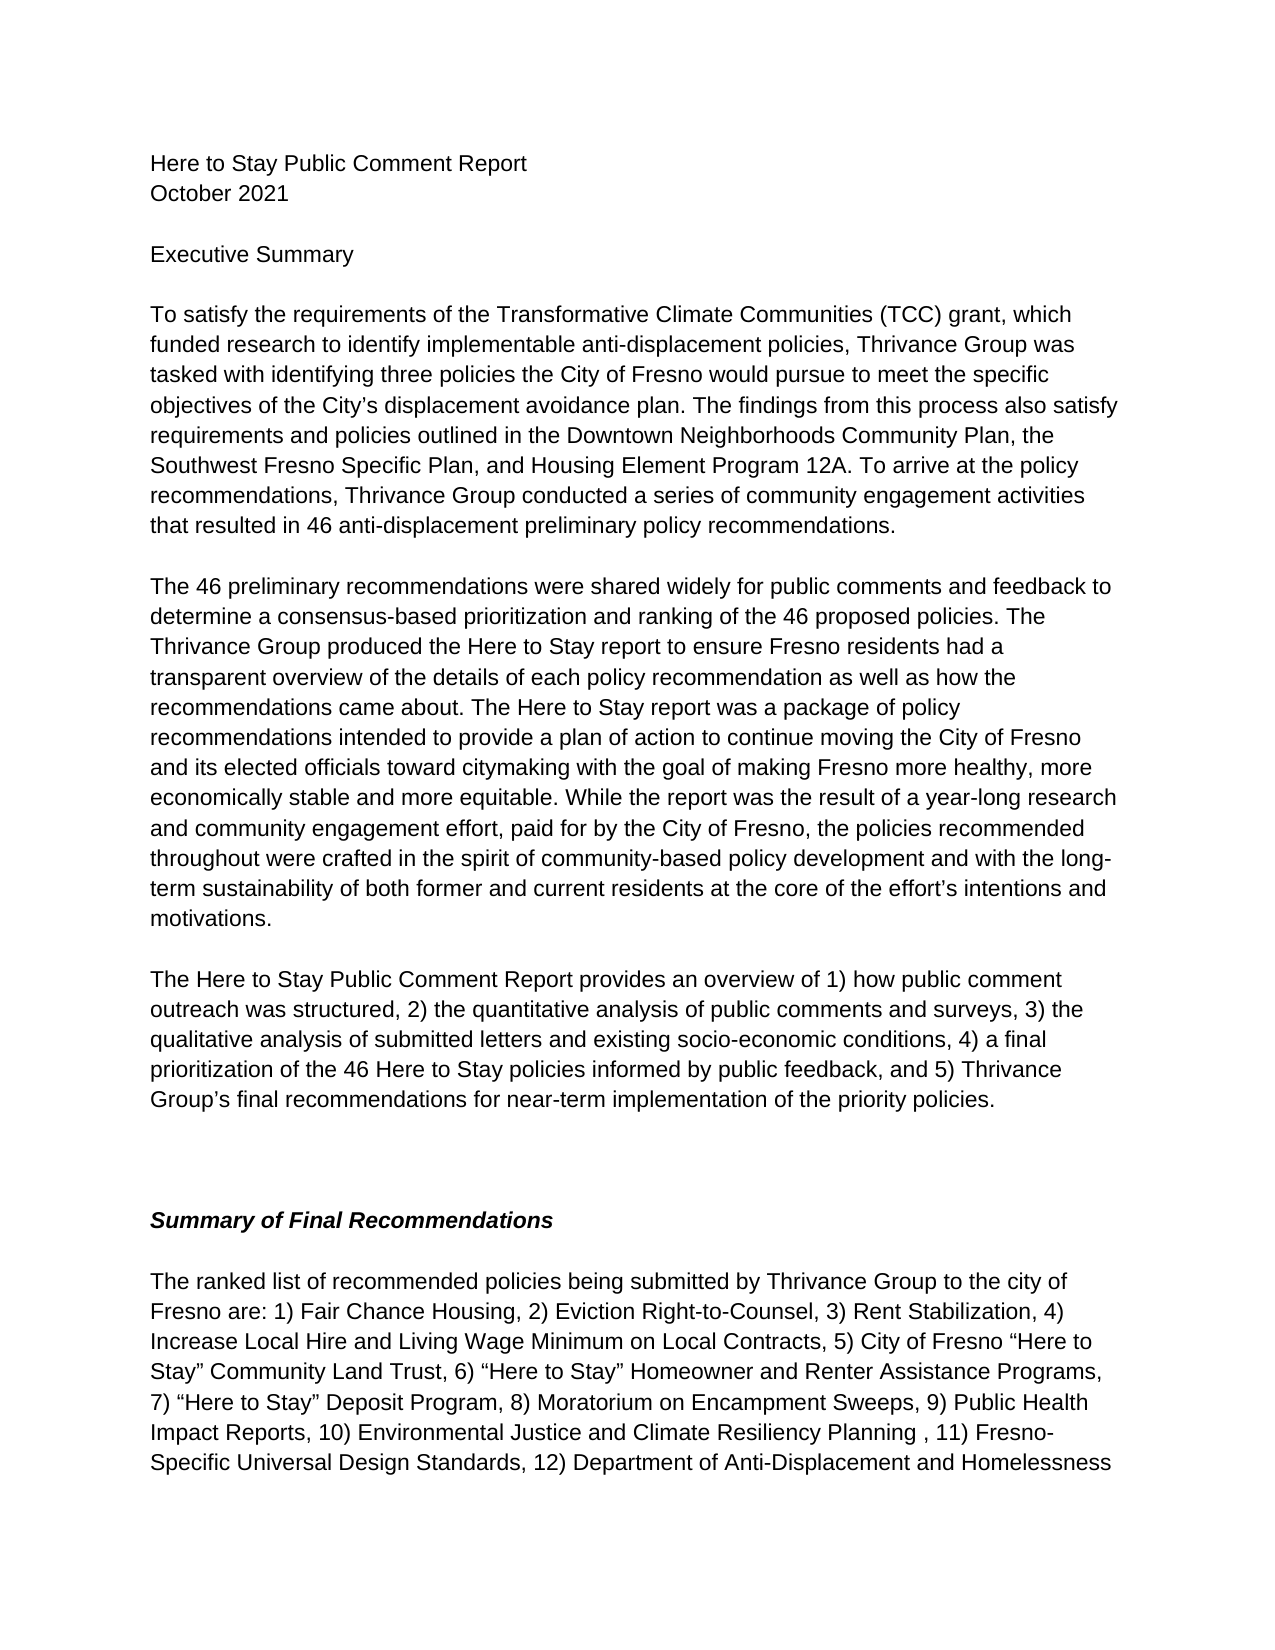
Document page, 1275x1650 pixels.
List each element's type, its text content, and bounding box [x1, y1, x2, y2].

text Executive Summary [150, 241, 1125, 267]
text To satisfy the requirements of the Transformative Climate Communities (TCC) grant, which funded research to identify implementable anti-displacement policies, Thrivance Group was tasked with identifying three policies the City of Fresno would pursue to meet the specific objectives of the City’s displacement avoidance plan. The findings from this process also satisfy requirements and policies outlined in the Downtown Neighborhoods Community Plan, the Southwest Fresno Specific Plan, and Housing Element Program 12A. To arrive at the policy recommendations, Thrivance Group conducted a series of community engagement activities that resulted in 46 anti-displacement preliminary policy recommendations. [150, 301, 1125, 539]
text Here to Stay Public Comment Report [150, 150, 1125, 176]
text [150, 1268, 1125, 1475]
text Summary of Final Recommendations [150, 1207, 1125, 1234]
text The Here to Stay Public Comment Report provides an overview of 1) how public comment outreach was structured, 2) the quantitative analysis of public comments and surveys, 3) the qualitative analysis of submitted letters and existing socio-economic conditions, 4) a final prioritization of the 46 Here to Stay policies informed by public feedback, and 5) Thrivance Group’s final recommendations for near-term implementation of the priority policies. [150, 966, 1125, 1113]
text The 46 preliminary recommendations were shared widely for public comments and feedback to determine a consensus-based prioritization and ranking of the 46 proposed policies. The Thrivance Group produced the Here to Stay report to ensure Fresno residents had a transparent overview of the details of each policy recommendation as well as how the recommendations came about. The Here to Stay report was a package of policy recommendations intended to provide a plan of action to continue moving the City of Fresno and its elected officials toward citymaking with the goal of making Fresno more healthy, more economically stable and more equitable. While the report was the result of a year-long research and community engagement effort, paid for by the City of Fresno, the policies recommended throughout were crafted in the spirit of community-based policy development and with the long-term sustainability of both former and current residents at the core of the effort’s intentions and motivations. [150, 573, 1125, 932]
text October 2021 [150, 180, 1125, 207]
